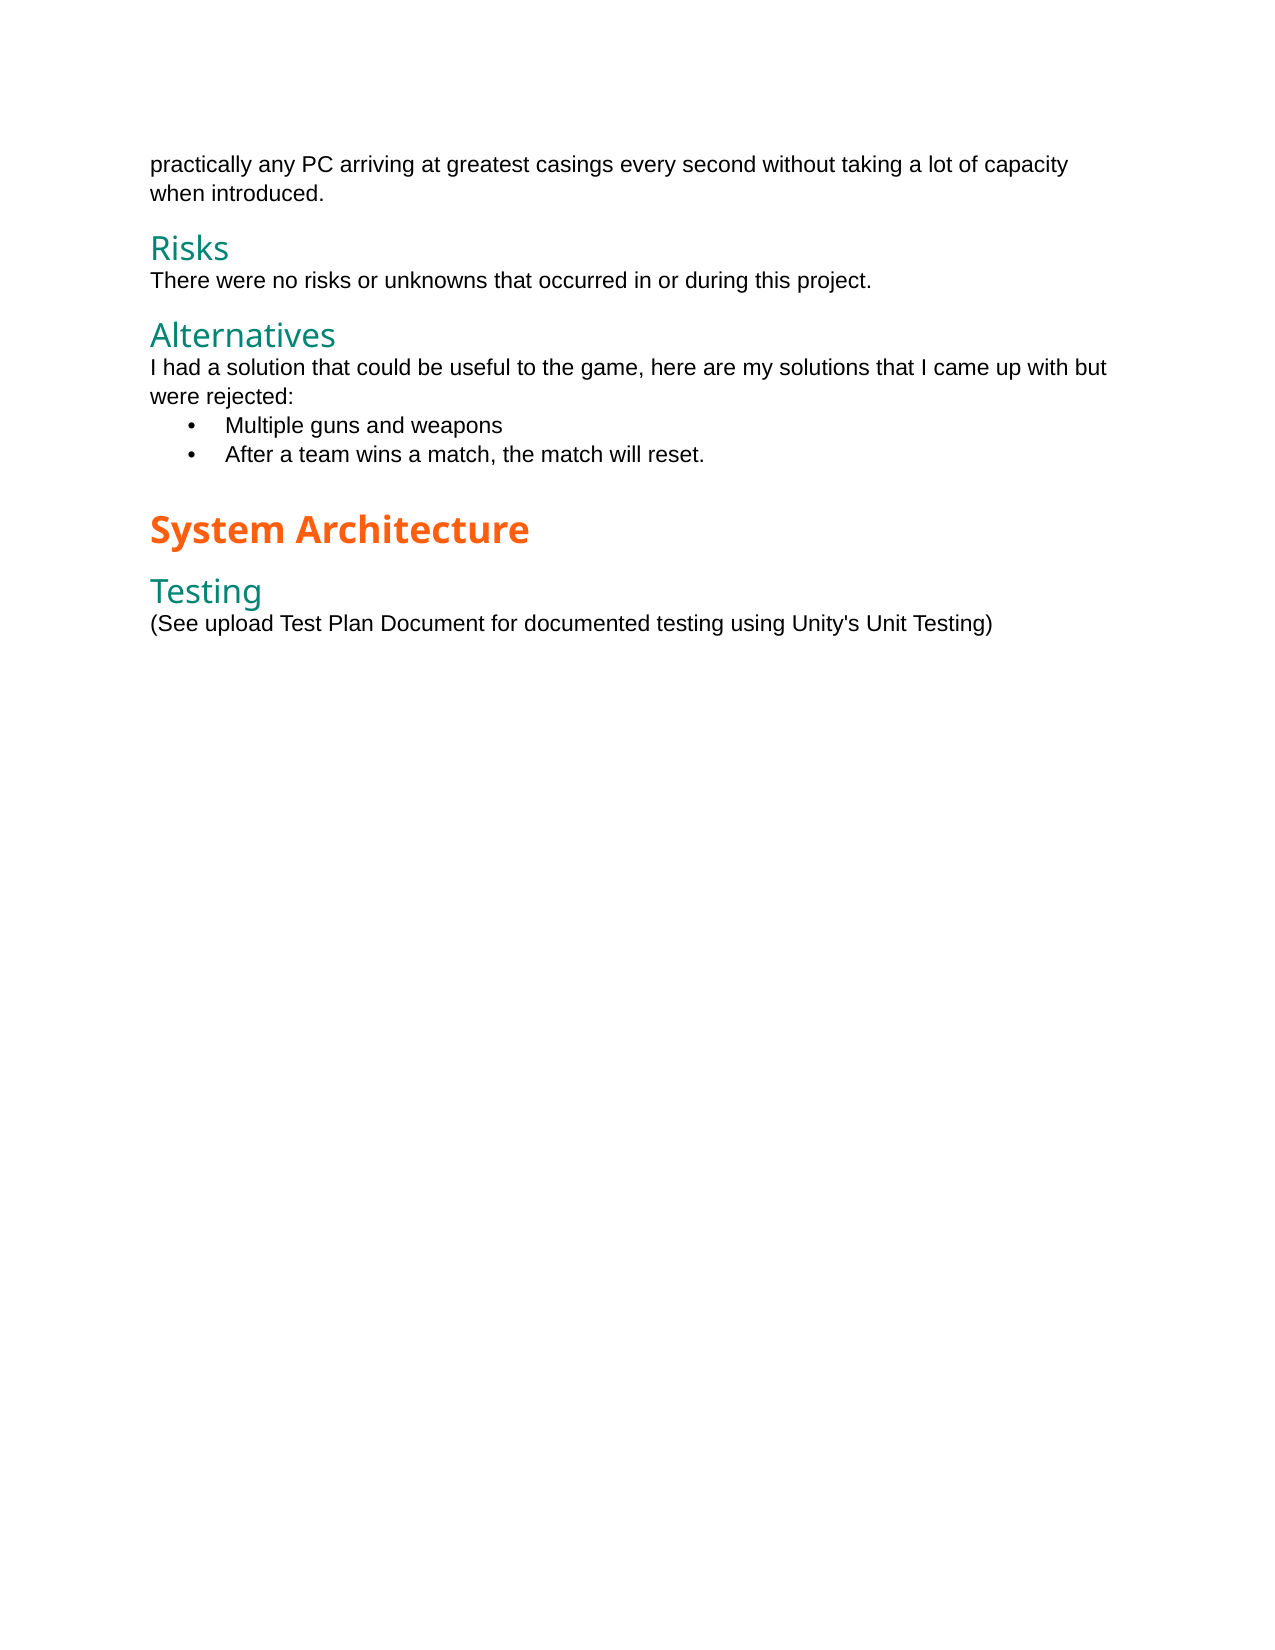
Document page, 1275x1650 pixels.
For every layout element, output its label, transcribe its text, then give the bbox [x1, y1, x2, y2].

text Testing [150, 584, 1125, 609]
text Alternatives [150, 328, 1125, 353]
text I had a solution that could be useful to the game, here are my solutions that I came up with but were rejected: [150, 353, 1125, 410]
list After a team wins a match, the match will reset. [187, 439, 1125, 468]
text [150, 150, 1125, 207]
text Risks [150, 241, 1125, 266]
list Multiple guns and weapons [187, 410, 1125, 439]
text System Architecture [150, 518, 1125, 550]
text There were no risks or unknowns that occurred in or during this project. [150, 266, 1125, 294]
text (See upload Test Plan Document for documented testing using Unity's Unit Testing) [150, 609, 1125, 637]
